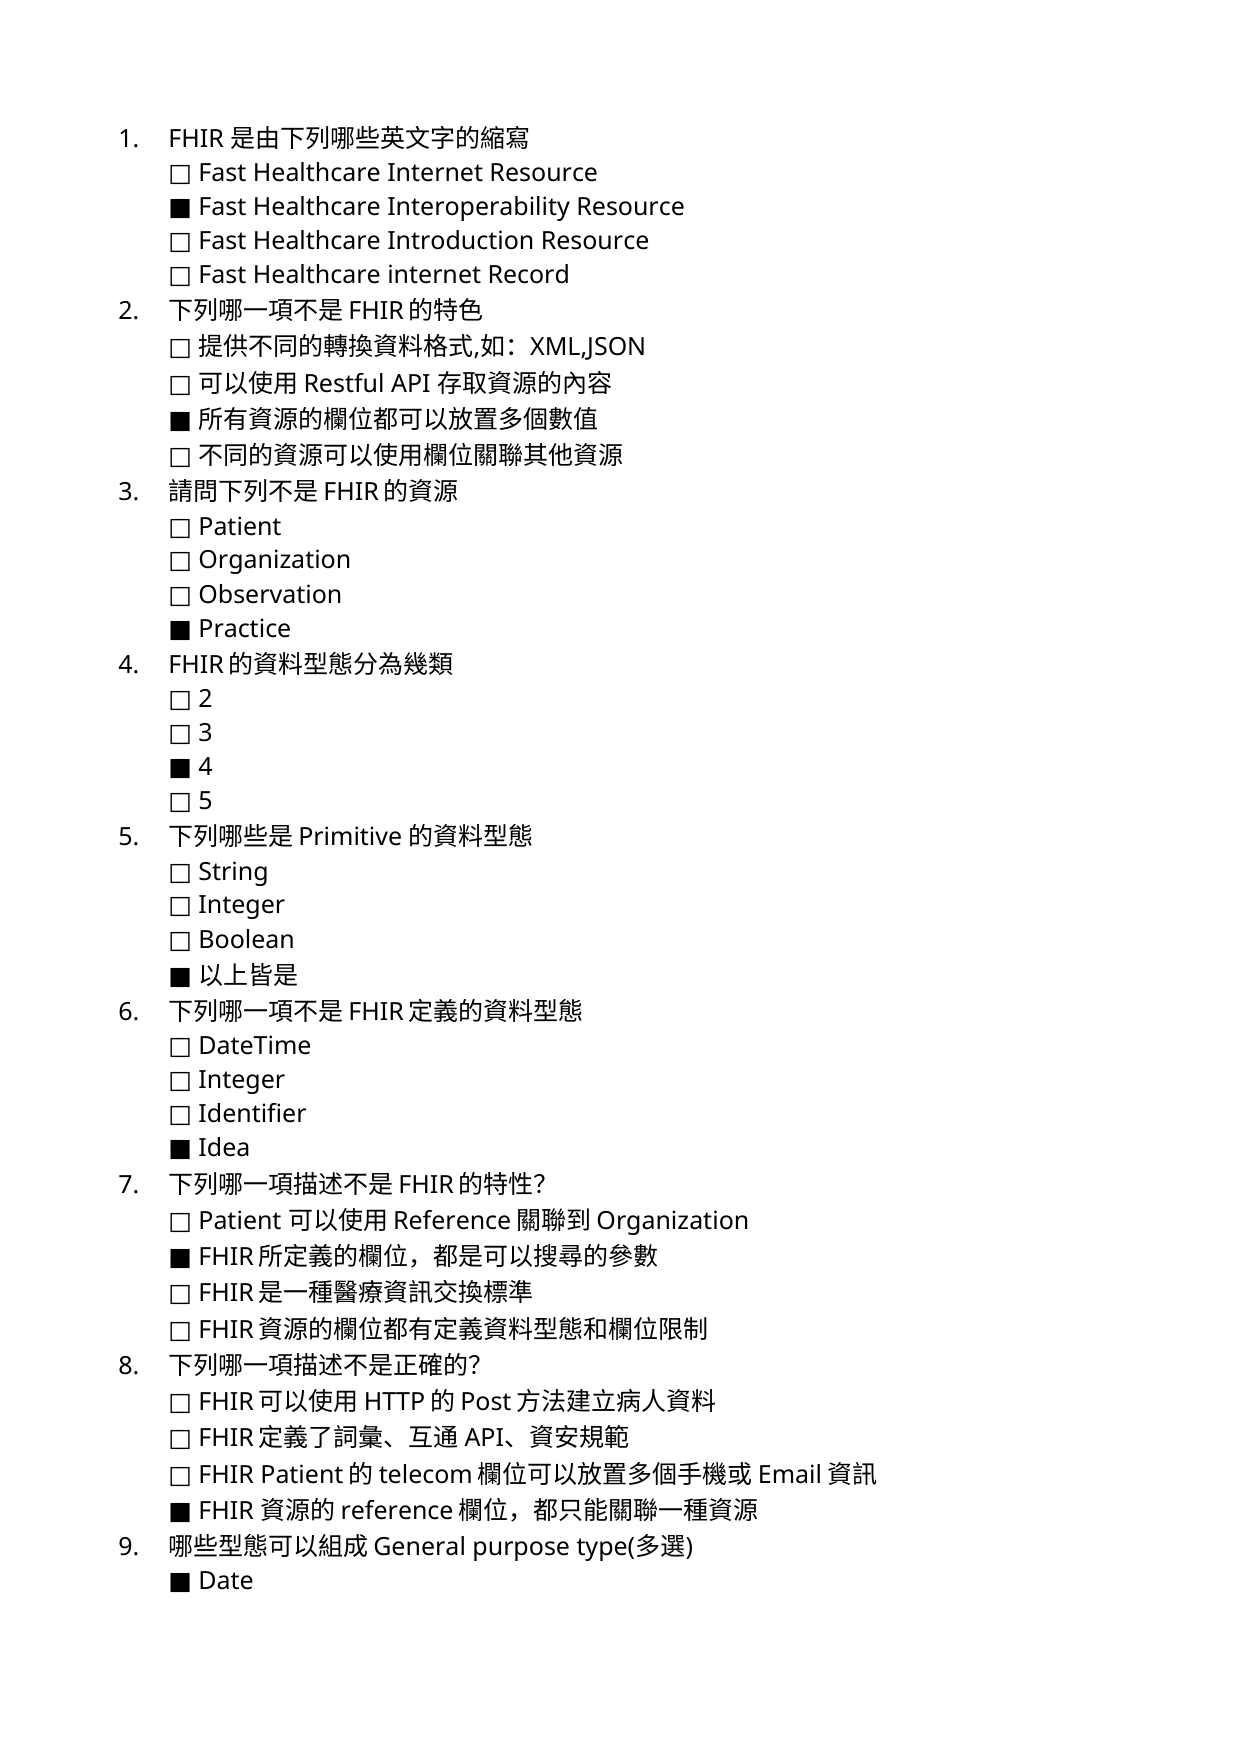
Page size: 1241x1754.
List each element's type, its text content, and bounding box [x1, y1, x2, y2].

list FHIR 是由下列哪些英文字的縮寫 [118, 118, 1240, 154]
text □ 不同的資源可以使用欄位關聯其他資源 [168, 436, 1122, 472]
list 下列哪一項描述不是正確的？ [118, 1345, 1240, 1382]
text □ Integer [168, 887, 1122, 921]
list 下列哪些是Primitive 的資料型態 [118, 817, 1240, 853]
text ■ Fast Healthcare Interoperability Resource [168, 188, 1122, 222]
text □ Patient [168, 508, 1196, 542]
text ■ 所有資源的欄位都可以放置多個數值 [168, 399, 1122, 436]
text □ Fast Healthcare Internet Resource [168, 154, 1196, 188]
text ■ 4 [168, 749, 1122, 783]
text □ Organization [168, 542, 1122, 576]
text □ FHIR是一種醫療資訊交換標準 [168, 1273, 1122, 1309]
text ■ FHIR 資源的reference欄位，都只能關聯一種資源 [168, 1490, 1122, 1527]
text □ Observation [168, 576, 1122, 610]
list 下列哪一項不是FHIR定義的資料型態 [118, 992, 1240, 1028]
text □ Boolean [168, 921, 1122, 955]
list 請問下列不是FHIR的資源 [118, 472, 1240, 508]
list FHIR的資料型態分為幾類 [118, 644, 1240, 681]
list 下列哪一項不是FHIR的特色 [118, 291, 1240, 327]
text □ String [168, 853, 1196, 887]
text □ Fast Healthcare internet Record [168, 257, 1122, 291]
text □ 5 [168, 783, 1122, 817]
list 哪些型態可以組成General purpose type(多選) [118, 1527, 1240, 1563]
text □ 2 [168, 681, 1196, 715]
text □ 3 [168, 715, 1122, 749]
text □ 可以使用Restful API 存取資源的內容 [168, 363, 1122, 399]
text ■ FHIR所定義的欄位，都是可以搜尋的參數 [168, 1237, 1122, 1273]
text □ FHIR資源的欄位都有定義資料型態和欄位限制 [168, 1309, 1122, 1345]
list 下列哪一項描述不是FHIR的特性？ [118, 1164, 1240, 1200]
text ■ Practice [168, 610, 1122, 644]
text □ Integer [168, 1062, 1122, 1096]
text □ DateTime [168, 1028, 1196, 1062]
text □ Patient 可以使用Reference關聯到Organization [168, 1200, 1196, 1237]
text □ Identifier [168, 1096, 1122, 1130]
text □ Fast Healthcare Introduction Resource [168, 222, 1122, 257]
text ■ Idea [168, 1130, 1122, 1164]
text □ 提供不同的轉換資料格式,如：XML,JSON [168, 327, 1196, 363]
text □ FHIR定義了詞彙、互通 API、資安規範 [168, 1418, 1122, 1454]
text ■ Date [168, 1563, 1196, 1597]
text ■ 以上皆是 [168, 955, 1122, 992]
text □ FHIR Patient的telecom欄位可以放置多個手機或Email資訊 [168, 1454, 1122, 1490]
text □ FHIR可以使用HTTP的Post方法建立病人資料 [168, 1382, 1196, 1418]
